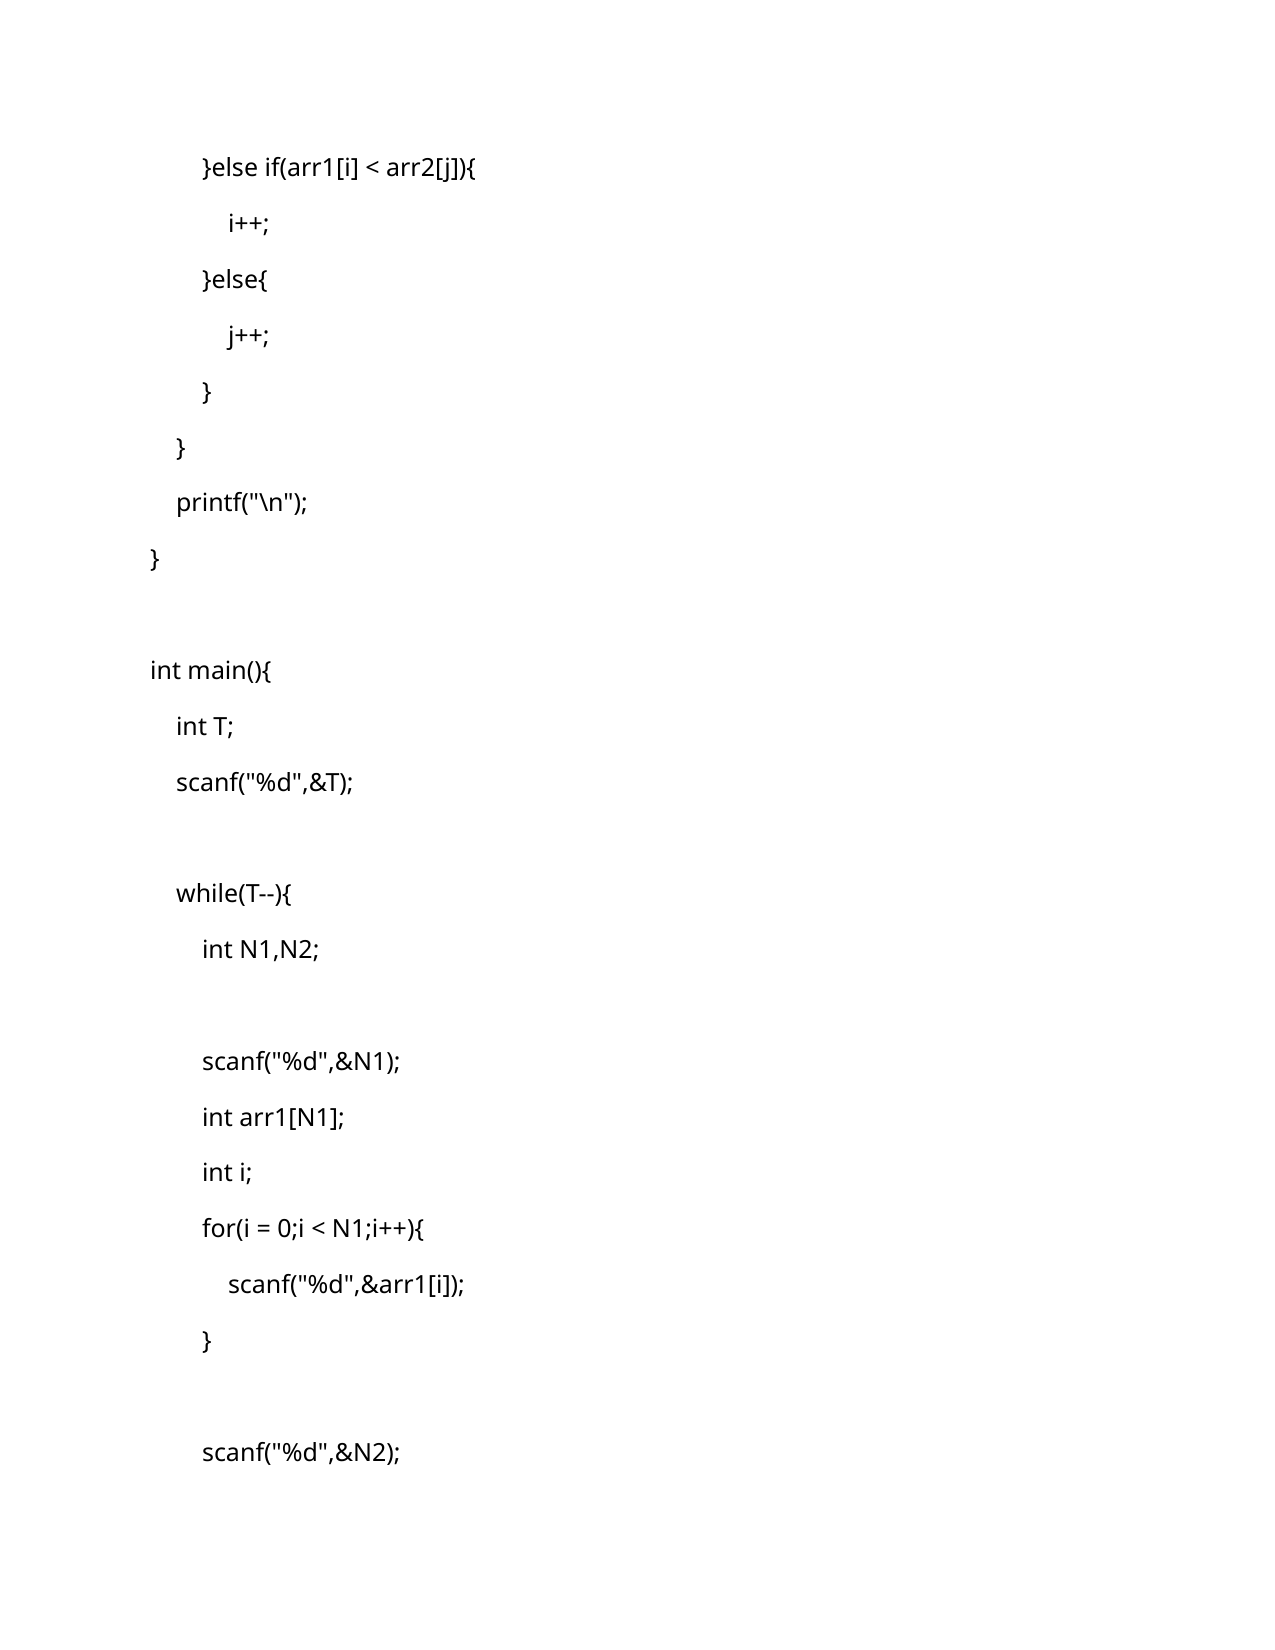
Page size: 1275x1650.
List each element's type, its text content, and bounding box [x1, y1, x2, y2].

text }else if(arr1[i] < arr2[j]){ [150, 150, 1125, 184]
text i++; [150, 206, 1125, 240]
text int main(){ [150, 652, 1125, 687]
text int T; [150, 708, 1125, 742]
text } [150, 429, 1125, 463]
text printf("\n"); [150, 485, 1125, 519]
text for(i = 0;i < N1;i++){ [150, 1211, 1125, 1245]
text scanf("%d",&T); [150, 764, 1125, 798]
text scanf("%d",&arr1[i]); [150, 1267, 1125, 1301]
text }else{ [150, 262, 1125, 296]
text } [150, 373, 1125, 407]
text scanf("%d",&N1); [150, 1043, 1125, 1077]
text scanf("%d",&N2); [150, 1434, 1125, 1468]
text } [150, 1322, 1125, 1357]
text while(T--){ [150, 876, 1125, 910]
text } [150, 541, 1125, 575]
text int arr1[N1]; [150, 1099, 1125, 1133]
text j++; [150, 317, 1125, 352]
text int i; [150, 1155, 1125, 1189]
text int N1,N2; [150, 932, 1125, 966]
